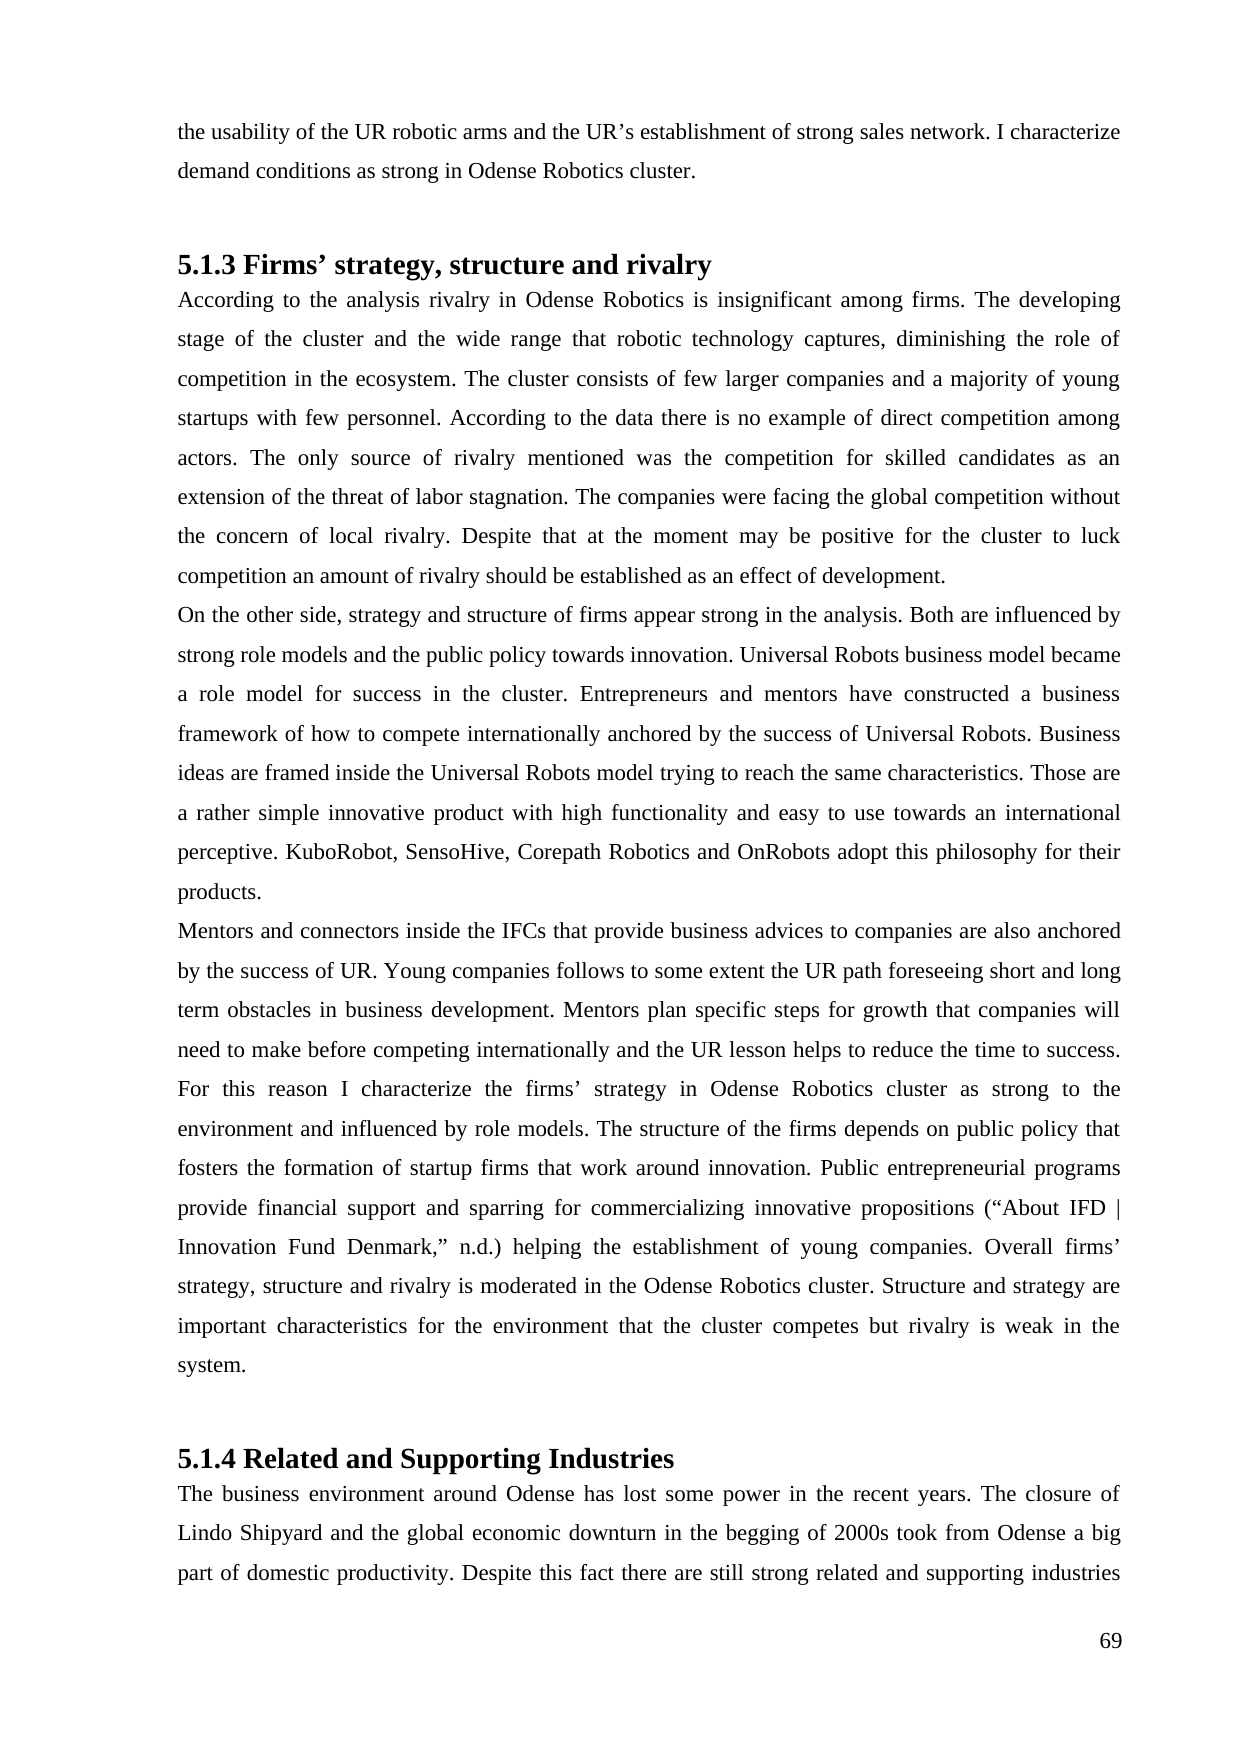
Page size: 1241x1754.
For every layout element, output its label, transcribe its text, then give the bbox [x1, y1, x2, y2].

text Mentors and connectors inside the IFCs that provide business advices to companies are also anchored by the success of UR. Young companies follows to some extent the UR path foreseeing short and long term obstacles in business development. Mentors plan specific steps for growth that companies will need to make before competing internationally and the UR lesson helps to reduce the time to success. For this reason I characterize the firms’ strategy in Odense Robotics cluster as strong to the environment and influenced by role models. The structure of the firms depends on public policy that fosters the formation of startup firms that work around innovation. Public entrepreneurial programs provide financial support and sparring for commercializing innovative propositions (“About IFD | Innovation Fund Denmark,” n.d.) helping the establishment of young companies. Overall firms’ strategy, structure and rivalry is moderated in the Odense Robotics cluster. Structure and strategy are important characteristics for the environment that the cluster competes but rivalry is weak in the system. [177, 917, 1122, 1378]
text On the other side, strategy and structure of firms appear strong in the analysis. Both are influenced by strong role models and the public policy towards innovation. Universal Robots business model became a role model for success in the cluster. Entrepreneurs and mentors have constructed a business framework of how to compete internationally anchored by the success of Universal Robots. Business ideas are framed inside the Universal Robots model trying to reach the same characteristics. Those are a rather simple innovative product with high functionality and easy to use towards an international perceptive. KuboRobot, SensoHive, Corepath Robotics and OnRobots adopt this philosophy for their products. [177, 601, 1122, 904]
subtitle 5.1.4 Related and Supporting Industries [177, 1441, 1122, 1474]
subtitle 5.1.3 Firms’ strategy, structure and rivalry [177, 247, 1122, 281]
text According to the analysis rivalry in Odense Robotics is insignificant among firms. The developing stage of the cluster and the wide range that robotic technology captures, diminishing the role of competition in the ecosystem. The cluster consists of few larger companies and a majority of young startups with few personnel. According to the data there is no example of direct competition among actors. The only source of rivalry mentioned was the competition for skilled candidates as an extension of the threat of labor stagnation. The companies were facing the global competition without the concern of local rivalry. Despite that at the moment may be positive for the cluster to luck competition an amount of rivalry should be established as an effect of development. [177, 286, 1122, 588]
